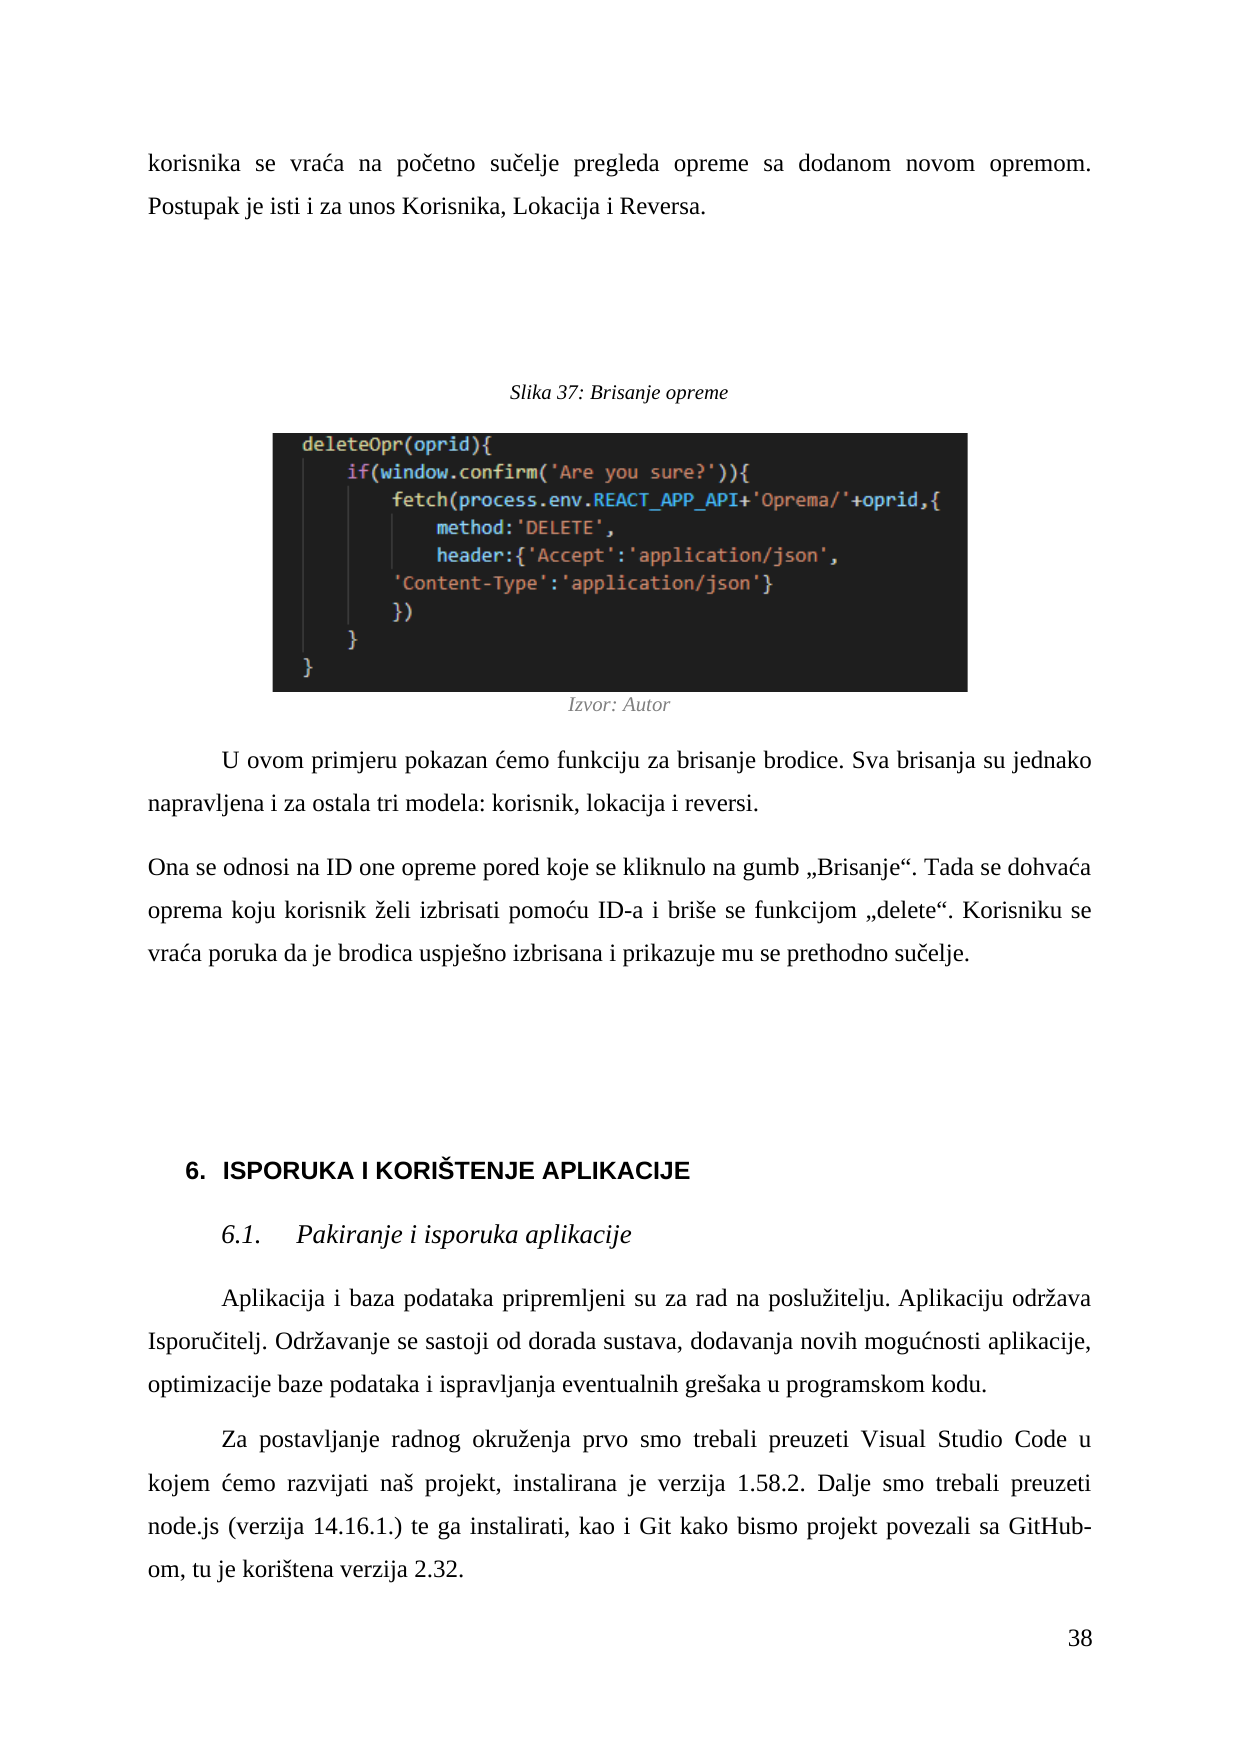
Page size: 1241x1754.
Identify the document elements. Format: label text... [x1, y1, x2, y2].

picture [272, 433, 968, 692]
subtitle Pakiranje i isporuka aplikacije [221, 1218, 1093, 1249]
text Ona se odnosi na ID one opreme pored koje se kliknulo na gumb „Brisanje“. Tada se dohvaća oprema koju korisnik želi izbrisati pomoću ID-a i briše se funkcijom „delete“. Korisniku se vraća poruka da je brodica uspješno izbrisana i prikazuje mu se prethodno sučelje. [148, 852, 1093, 967]
text Za postavljanje radnog okruženja prvo smo trebali preuzeti Visual Studio Code u kojem ćemo razvijati naš projekt, instalirana je verzija 1.58.2. Dalje smo trebali preuzeti node.js (verzija 14.16.1.) te ga instalirati, kao i Git kako bismo projekt povezali sa GitHub-om, tu je korištena verzija 2.32. [148, 1424, 1093, 1583]
subtitle ISPORUKA I KORIŠTENJE APLIKACIJE [185, 1156, 1093, 1185]
text Aplikacija i baza podataka pripremljeni su za rad na poslužitelju. Aplikaciju održava Isporučitelj. Održavanje se sastoji od dorada sustava, dodavanja novih mogućnosti aplikacije, optimizacije baze podataka i ispravljanja eventualnih grešaka u programskom kodu. [148, 1283, 1093, 1398]
text Izvor: Autor [148, 692, 1093, 716]
text U ovom primjeru pokazan ćemo funkciju za brisanje brodice. Sva brisanja su jednako napravljena i za ostala tri modela: korisnik, lokacija i reversi. [148, 745, 1093, 817]
subtitle Slika 37: Brisanje opreme [148, 380, 1093, 404]
